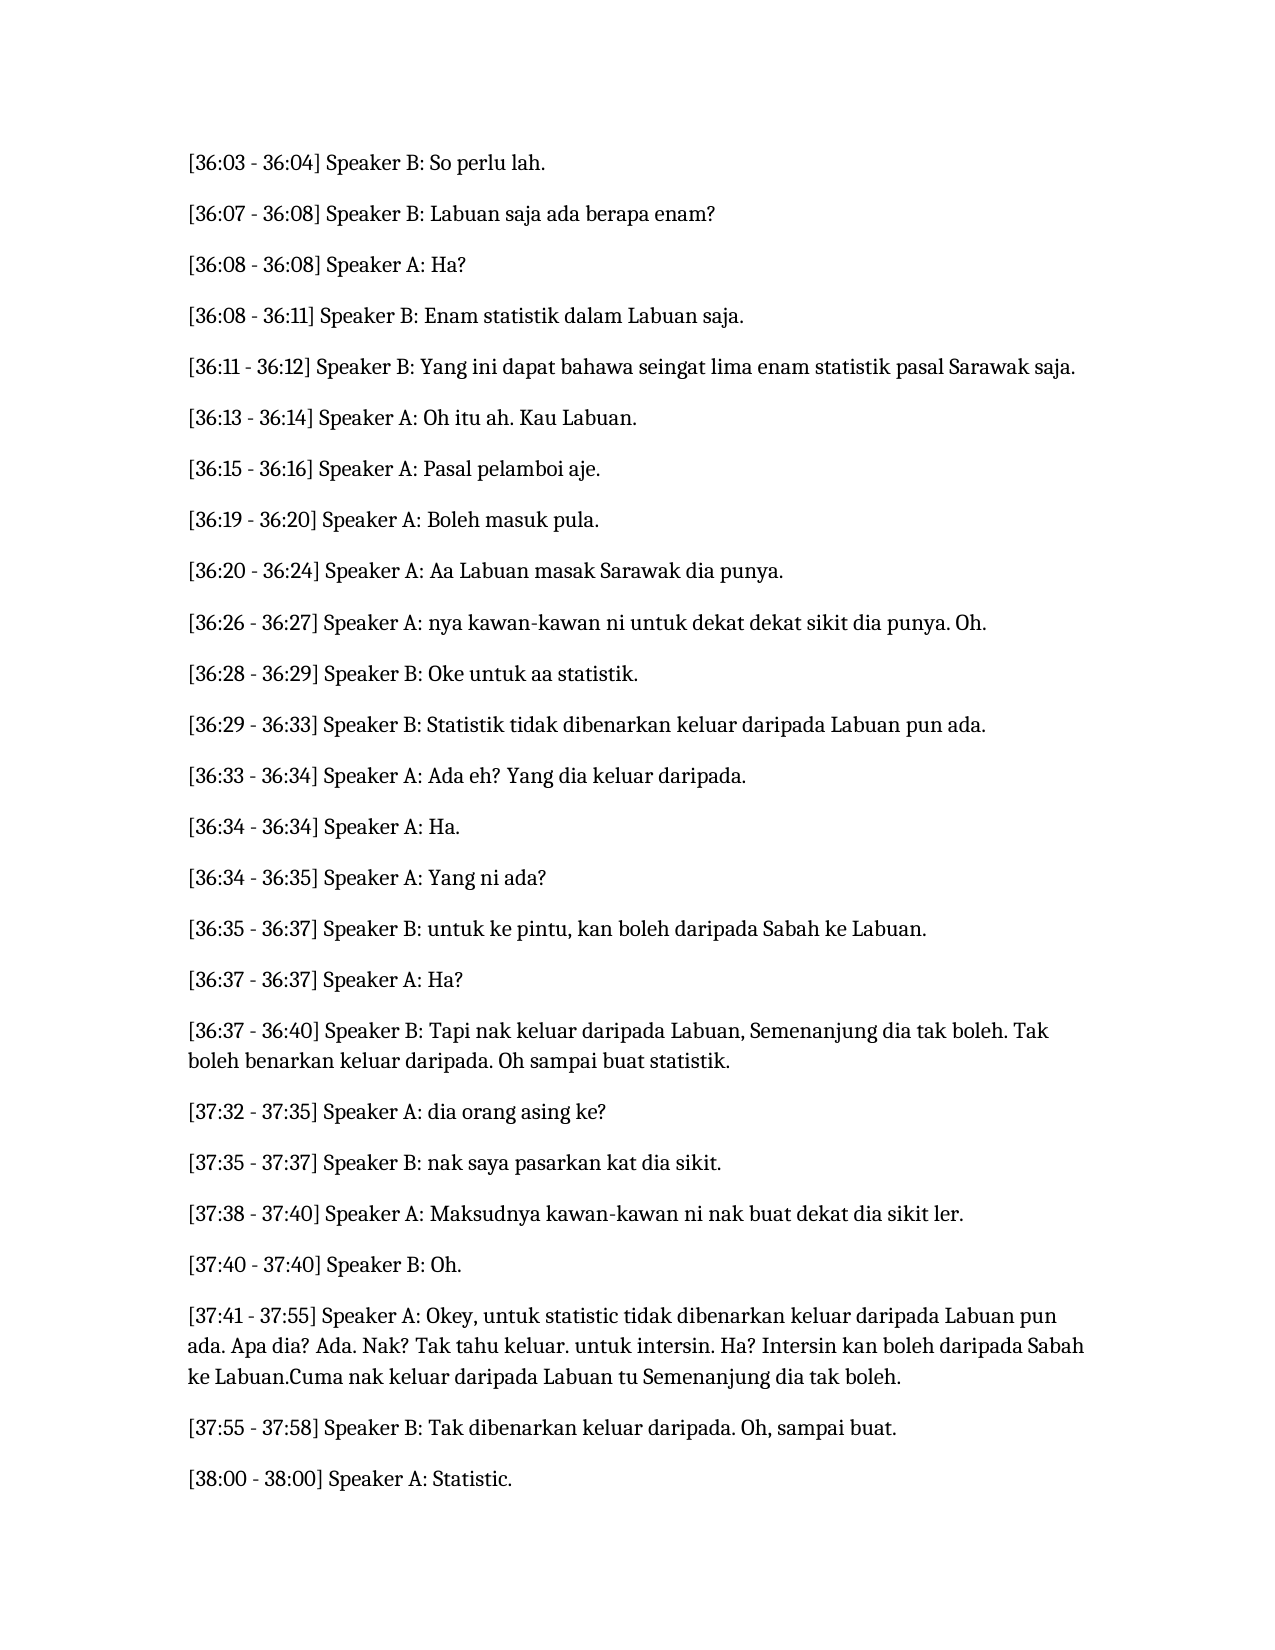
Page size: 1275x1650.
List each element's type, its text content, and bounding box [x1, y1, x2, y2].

text [37:38 - 37:40] Speaker A: Maksudnya kawan-kawan ni nak buat dekat dia sikit ler. [187, 1201, 1087, 1227]
text [36:07 - 36:08] Speaker B: Labuan saja ada berapa enam? [187, 201, 1087, 227]
text [36:08 - 36:11] Speaker B: Enam statistik dalam Labuan saja. [187, 303, 1087, 329]
text [36:19 - 36:20] Speaker A: Boleh masuk pula. [187, 507, 1087, 534]
text [37:55 - 37:58] Speaker B: Tak dibenarkan keluar daripada. Oh, sampai buat. [187, 1414, 1087, 1441]
text [36:37 - 36:40] Speaker B: Tapi nak keluar daripada Labuan, Semenanjung dia tak boleh. Tak boleh benarkan keluar daripada. Oh sampai buat statistik. [187, 1018, 1087, 1074]
text [36:33 - 36:34] Speaker A: Ada eh? Yang dia keluar daripada. [187, 762, 1087, 789]
text [36:03 - 36:04] Speaker B: So perlu lah. [187, 150, 1087, 176]
text [36:13 - 36:14] Speaker A: Oh itu ah. Kau Labuan. [187, 405, 1087, 432]
text [36:11 - 36:12] Speaker B: Yang ini dapat bahawa seingat lima enam statistik pasal Sarawak saja. [187, 354, 1087, 381]
text [36:20 - 36:24] Speaker A: Aa Labuan masak Sarawak dia punya. [187, 558, 1087, 585]
text [36:37 - 36:37] Speaker A: Ha? [187, 967, 1087, 993]
text [37:40 - 37:40] Speaker B: Oh. [187, 1252, 1087, 1278]
text [36:26 - 36:27] Speaker A: nya kawan-kawan ni untuk dekat dekat sikit dia punya. Oh. [187, 609, 1087, 636]
text [36:29 - 36:33] Speaker B: Statistik tidak dibenarkan keluar daripada Labuan pun ada. [187, 711, 1087, 738]
text [36:08 - 36:08] Speaker A: Ha? [187, 252, 1087, 278]
text [36:15 - 36:16] Speaker A: Pasal pelamboi aje. [187, 456, 1087, 483]
text [36:35 - 36:37] Speaker B: untuk ke pintu, kan boleh daripada Sabah ke Labuan. [187, 916, 1087, 942]
text [37:41 - 37:55] Speaker A: Okey, untuk statistic tidak dibenarkan keluar daripada Labuan pun ada. Apa dia? Ada. Nak? Tak tahu keluar. untuk intersin. Ha? Intersin kan boleh daripada Sabah ke Labuan.Cuma nak keluar daripada Labuan tu Semenanjung dia tak boleh. [187, 1303, 1087, 1390]
text [38:00 - 38:00] Speaker A: Statistic. [187, 1466, 1087, 1492]
text [37:35 - 37:37] Speaker B: nak saya pasarkan kat dia sikit. [187, 1150, 1087, 1176]
text [36:28 - 36:29] Speaker B: Oke untuk aa statistik. [187, 660, 1087, 687]
text [37:32 - 37:35] Speaker A: dia orang asing ke? [187, 1099, 1087, 1125]
text [36:34 - 36:35] Speaker A: Yang ni ada? [187, 864, 1087, 891]
text [36:34 - 36:34] Speaker A: Ha. [187, 813, 1087, 840]
